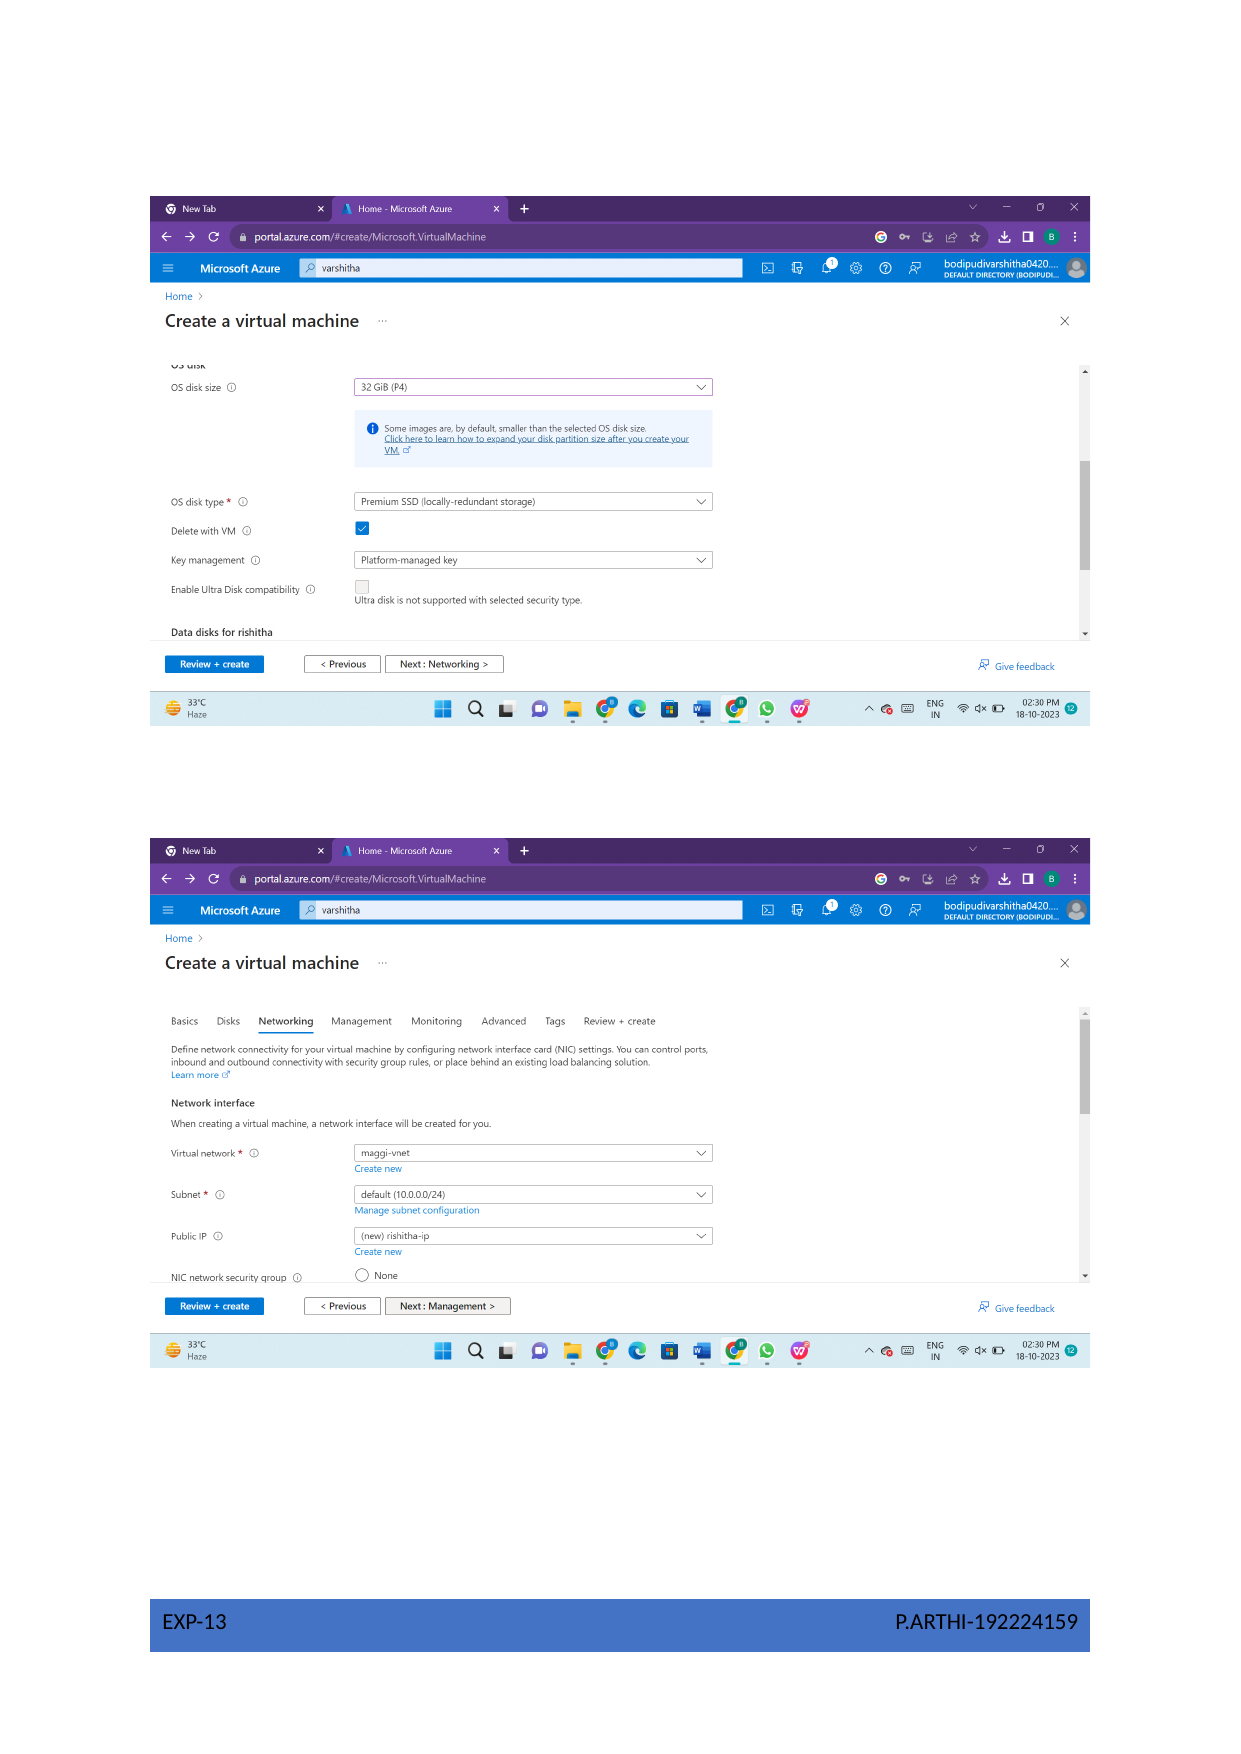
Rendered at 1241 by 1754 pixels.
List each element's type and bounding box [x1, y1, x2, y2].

picture [150, 838, 1091, 1368]
picture [150, 196, 1091, 726]
